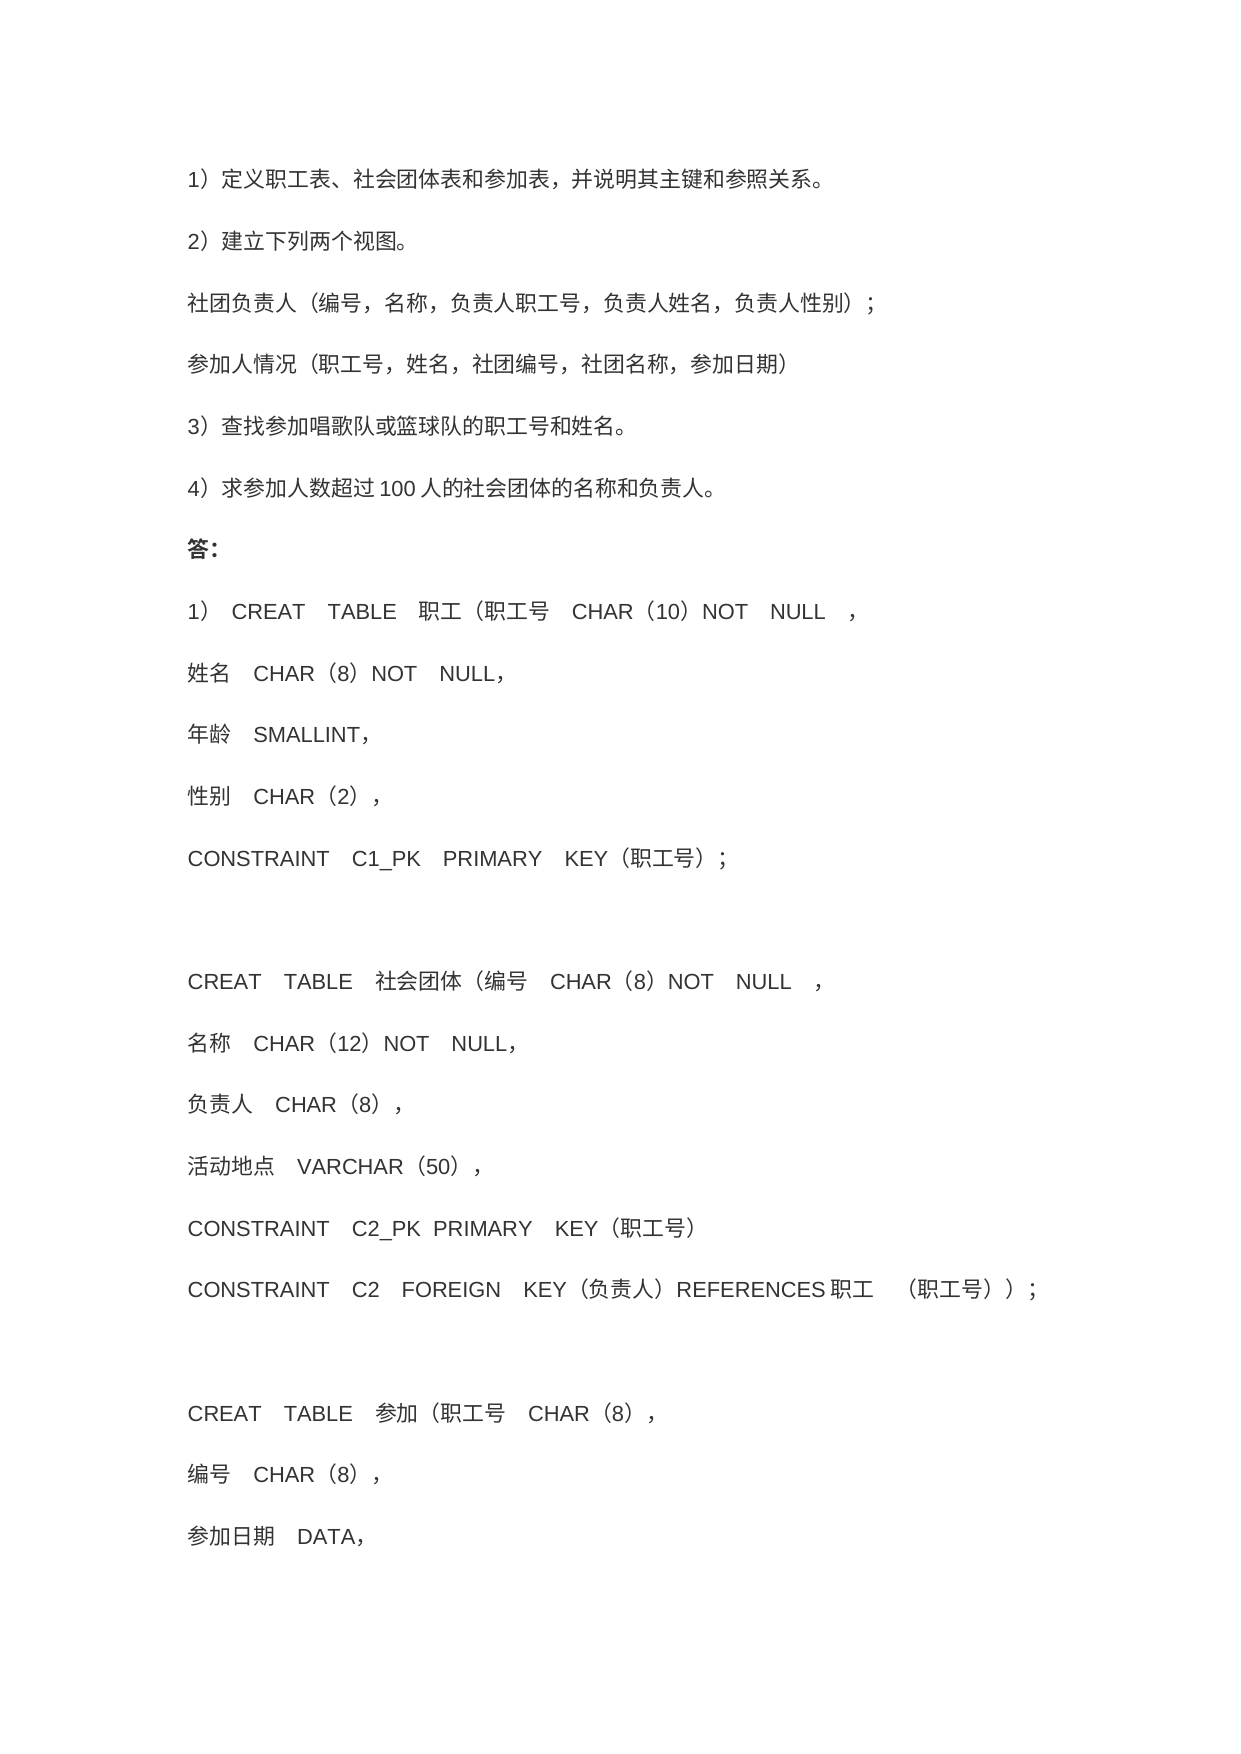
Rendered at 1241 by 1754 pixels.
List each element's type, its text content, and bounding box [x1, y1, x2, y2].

text 编号 CHAR（8）， [187, 1457, 1053, 1489]
text 2）建立下列两个视图。 [187, 224, 1053, 256]
text 答： [187, 532, 1053, 564]
text 姓名 CHAR（8）NOT NULL， [187, 655, 1053, 688]
text 1） CREAT TABLE 职工（职工号 CHAR（10）NOT NULL ， [187, 594, 1053, 626]
text 性别 CHAR（2）， [187, 779, 1053, 811]
text CONSTRAINT C2_PK PRIMARY KEY（职工号） [187, 1210, 1053, 1243]
text 社团负责人（编号，名称，负责人职工号，负责人姓名，负责人性别）； [187, 285, 1053, 318]
text 名称 CHAR（12）NOT NULL， [187, 1025, 1053, 1058]
text 参加人情况（职工号，姓名，社团编号，社团名称，参加日期） [187, 347, 1053, 379]
text 活动地点 VARCHAR（50）， [187, 1149, 1053, 1181]
text CONSTRAINT C2 FOREIGN KEY（负责人）REFERENCES职工 （职工号））； [187, 1272, 1053, 1304]
text CREAT TABLE 参加（职工号 CHAR（8）， [187, 1395, 1053, 1428]
text CONSTRAINT C1_PK PRIMARY KEY（职工号）； [187, 840, 1053, 873]
text 3）查找参加唱歌队或篮球队的职工号和姓名。 [187, 409, 1053, 441]
text 参加日期 DATA， [187, 1519, 1053, 1551]
text 年龄 SMALLINT， [187, 717, 1053, 749]
text 1）定义职工表、社会团体表和参加表，并说明其主键和参照关系。 [187, 162, 1053, 194]
text 负责人 CHAR（8）， [187, 1087, 1053, 1119]
text CREAT TABLE 社会团体（编号 CHAR（8）NOT NULL ， [187, 964, 1053, 996]
text 4）求参加人数超过100人的社会团体的名称和负责人。 [187, 470, 1053, 503]
